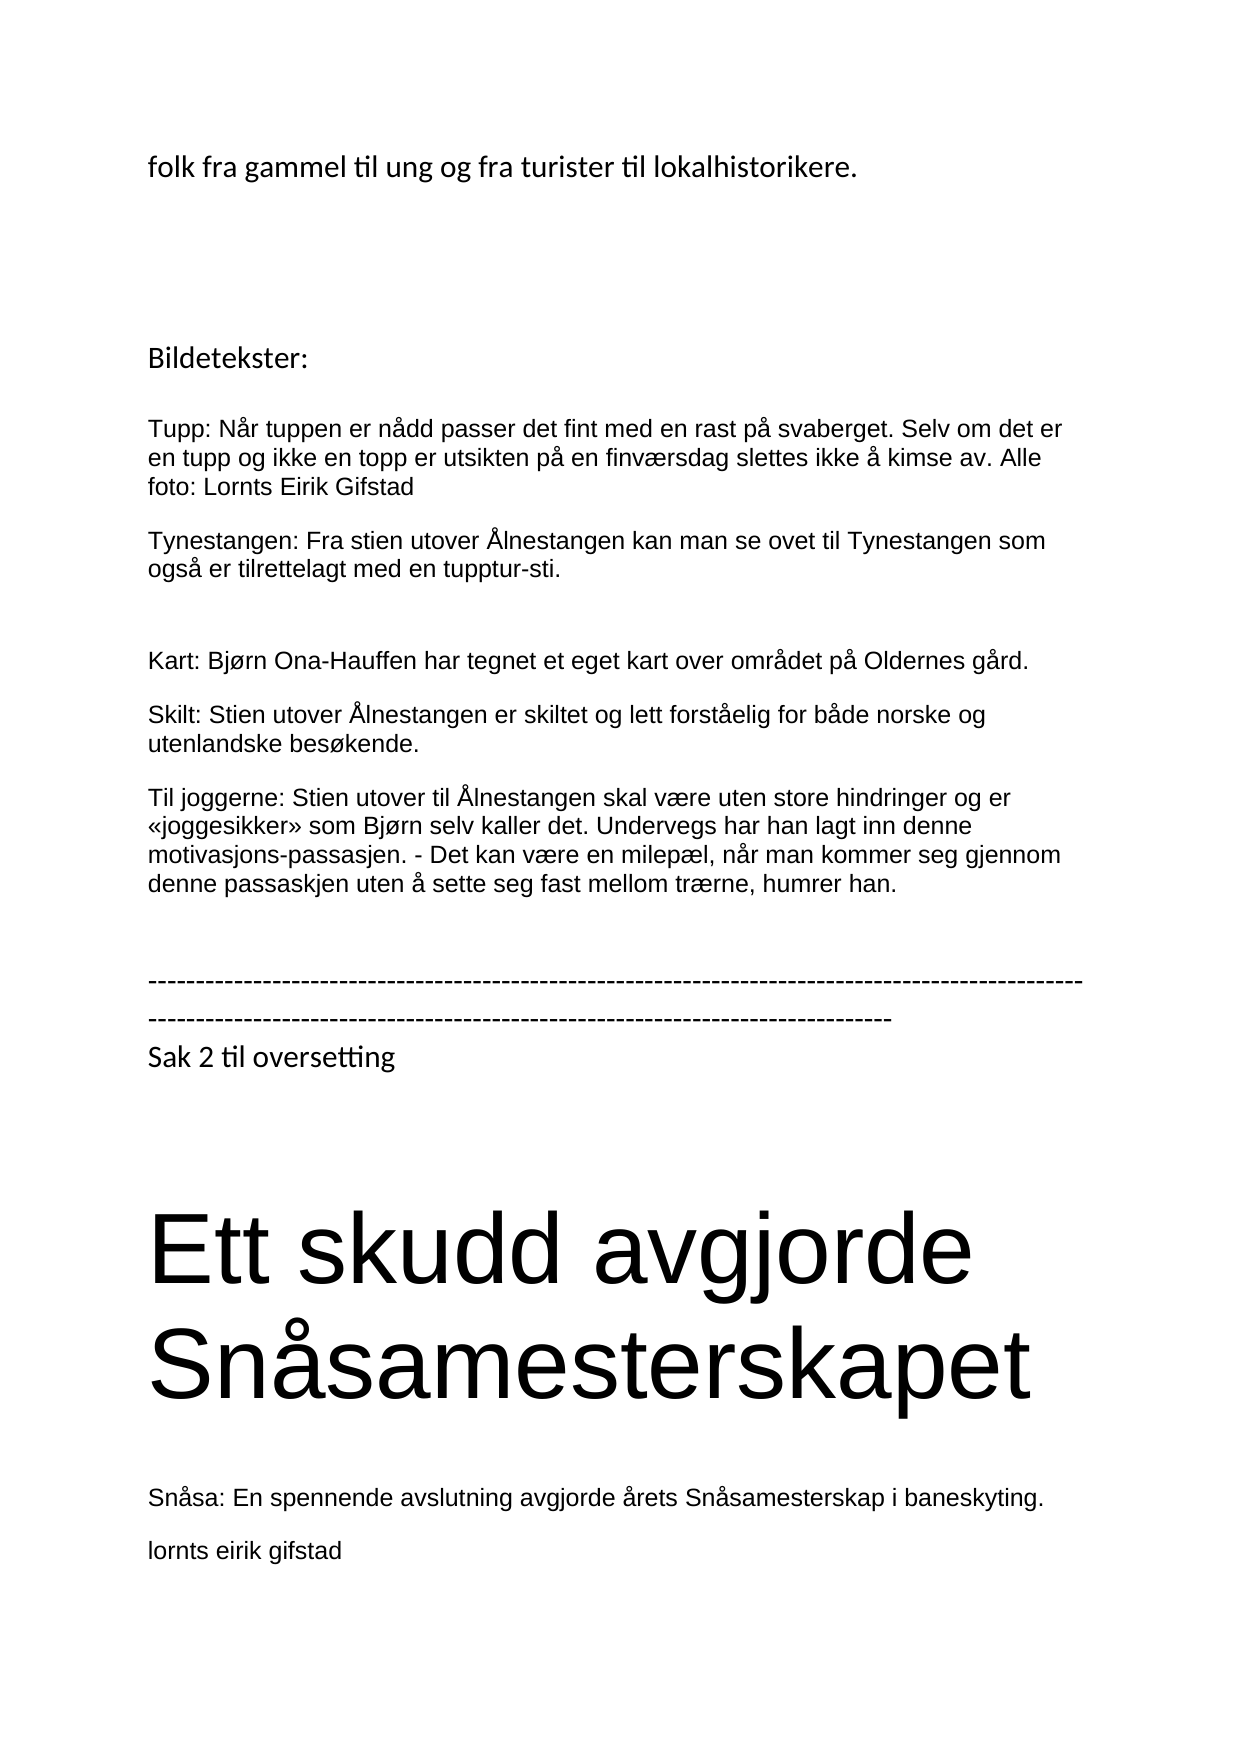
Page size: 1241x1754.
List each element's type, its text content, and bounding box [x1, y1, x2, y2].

text Sak 2 til oversetting [148, 1037, 1093, 1075]
text Skilt: Stien utover Ålnestangen er skiltet og lett forståelig for både norske og utenlandske besøkende. [148, 700, 1093, 758]
text lornts eirik gifstad [148, 1536, 1093, 1565]
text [148, 148, 1093, 186]
text Snåsa: En spennende avslutning avgjorde årets Snåsamesterskap i baneskyting. [148, 1483, 1093, 1511]
text Ett skudd avgjorde Snåsamesterskapet [148, 1189, 1093, 1419]
text Til joggerne: Stien utover til Ålnestangen skal være uten store hindringer og er «joggesikker» som Bjørn selv kaller det. Undervegs har han lagt inn denne motivasjons-passasjen. - Det kan være en milepæl, når man kommer seg gjennom denne passaskjen uten å sette seg fast mellom trærne, humrer han. [148, 783, 1093, 898]
text -------------------------------------------------------------------------------------------------------------------------------------------------------------------------------- [148, 961, 1093, 1037]
text Kart: Bjørn Ona-Hauffen har tegnet et eget kart over området på Oldernes gård. [148, 646, 1093, 675]
text Tupp: Når tuppen er nådd passer det fint med en rast på svaberget. Selv om det er en tupp og ikke en topp er utsikten på en finværsdag slettes ikke å kimse av. Alle foto: Lornts Eirik Gifstad [148, 414, 1093, 501]
text Tynestangen: Fra stien utover Ålnestangen kan man se ovet til Tynestangen som også er tilrettelagt med en tupptur-sti. [148, 526, 1093, 583]
text Bildetekster: [148, 338, 1093, 376]
